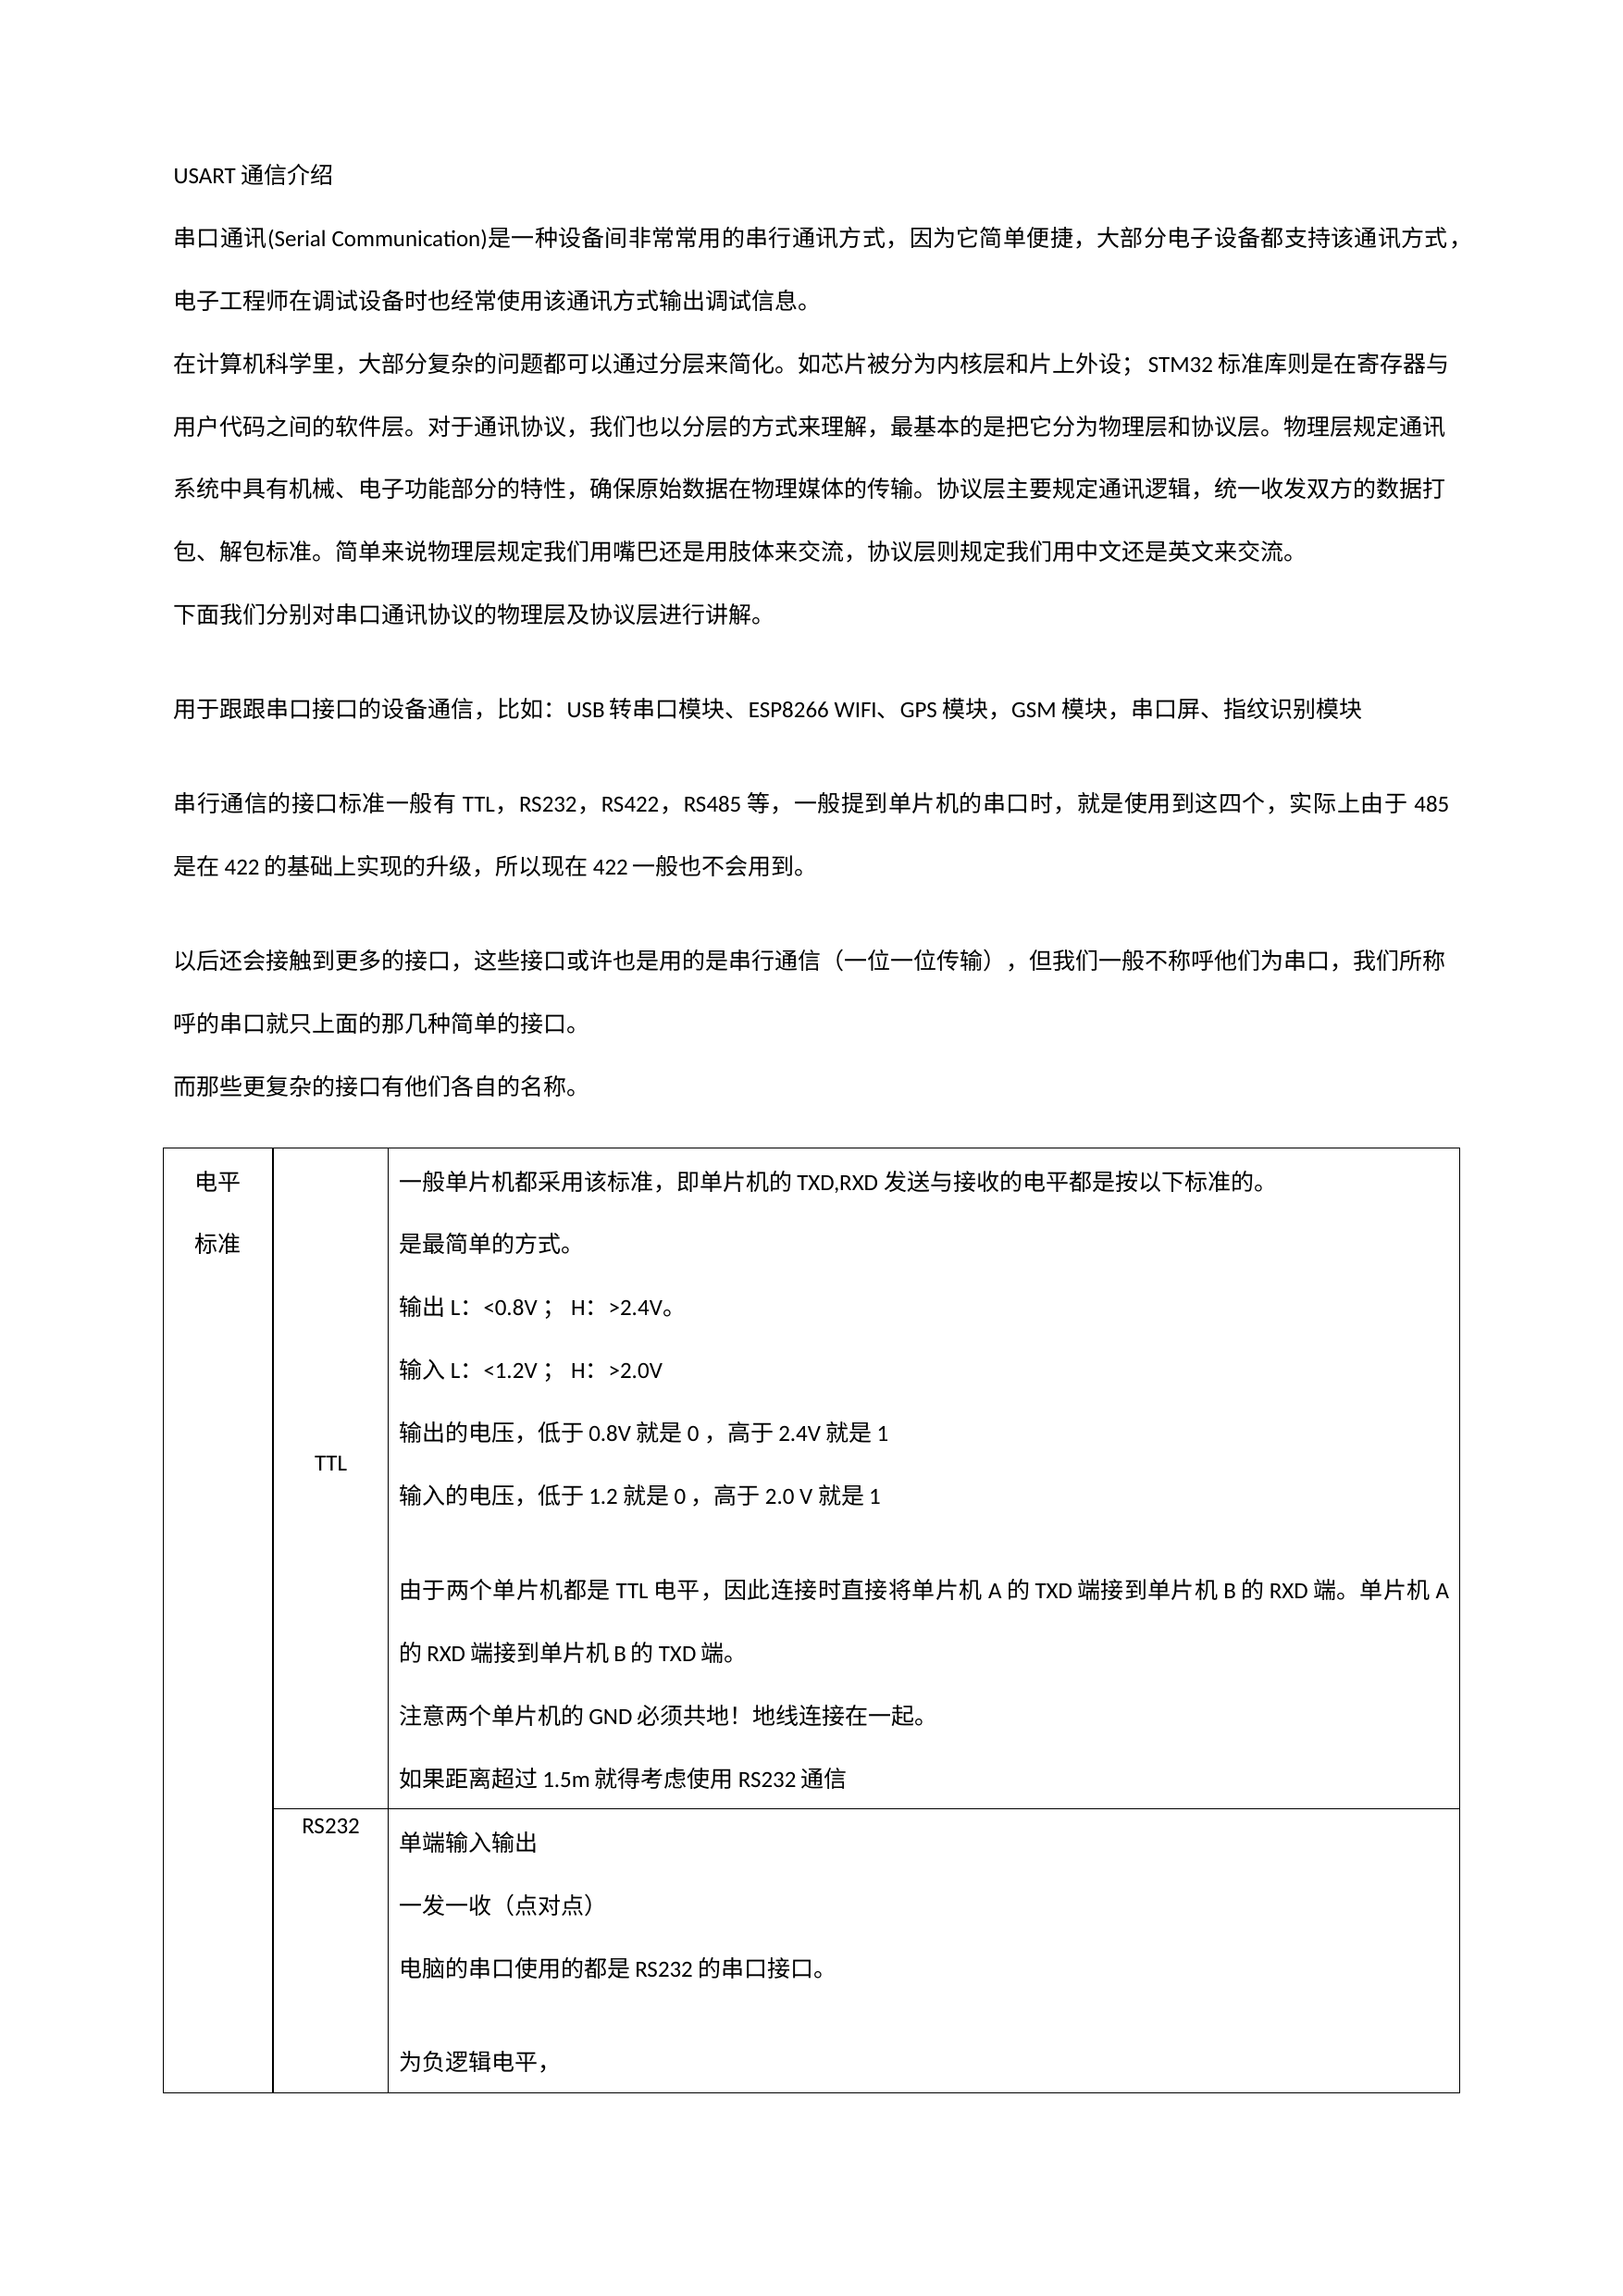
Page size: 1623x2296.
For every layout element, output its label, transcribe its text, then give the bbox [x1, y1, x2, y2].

text 用于跟跟串口接口的设备通信，比如：USB转串口模块、ESP8266 WIFI、GPS模块，GSM 模块，串口屏、指纹识别模块 [173, 676, 1449, 739]
text USART通信介绍 [173, 142, 1449, 205]
text 下面我们分别对串口通讯协议的物理层及协议层进行讲解。 [173, 582, 1449, 645]
text 以后还会接触到更多的接口，这些接口或许也是用的是串行通信（一位一位传输），但我们一般不称呼他们为串口，我们所称呼的串口就只上面的那几种简单的接口。 [173, 927, 1449, 1053]
table_header 一般单片机都采用该标准，即单片机的TXD,RXD 发送与接收的电平都是按以下标准的。 是最简单的方式。 输出 L：<0.8V ； H：>2.4V。 输入 L：<1.2V ； H：>2.0V 输出的电压，低于0.8V 就是0 ，高于2.4V 就是1 输入的电压，低于1.2 就是0 ，高于2.0 V 就是1 由于两个单片机都是TTL电平，因此连接时直接将单片机A的TXD端接到单片机B的RXD端。单片机A的RXD端接到单片机B的TXD端。 注意两个单片机的GND必须共地！地线连接在一起。 如果距离超过1.5m就得考虑使用RS232通信 [389, 1148, 1459, 1808]
text 在计算机科学里，大部分复杂的问题都可以通过分层来简化。如芯片被分为内核层和片上外设；STM32标准库则是在寄存器与用户代码之间的软件层。对于通讯协议，我们也以分层的方式来理解，最基本的是把它分为物理层和协议层。物理层规定通讯系统中具有机械、电子功能部分的特性，确保原始数据在物理媒体的传输。协议层主要规定通讯逻辑，统一收发双方的数据打包、解包标准。简单来说物理层规定我们用嘴巴还是用肢体来交流，协议层则规定我们用中文还是英文来交流。 [173, 330, 1449, 582]
table_header TTL [274, 1148, 388, 1808]
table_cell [389, 1809, 1459, 2092]
text 串口通讯(Serial Communication)是一种设备间非常常用的串行通讯方式，因为它简单便捷，大部分电子设备都支持该通讯方式，电子工程师在调试设备时也经常使用该通讯方式输出调试信息。 [173, 205, 1449, 330]
table_header 电平 标准 [164, 1148, 272, 2092]
text 串行通信的接口标准一般有TTL，RS232，RS422，RS485等，一般提到单片机的串口时，就是使用到这四个，实际上由于485是在422的基础上实现的升级，所以现在422一般也不会用到。 [173, 771, 1449, 896]
text 而那些更复杂的接口有他们各自的名称。 [173, 1053, 1449, 1116]
table_cell RS232 [274, 1809, 388, 2092]
